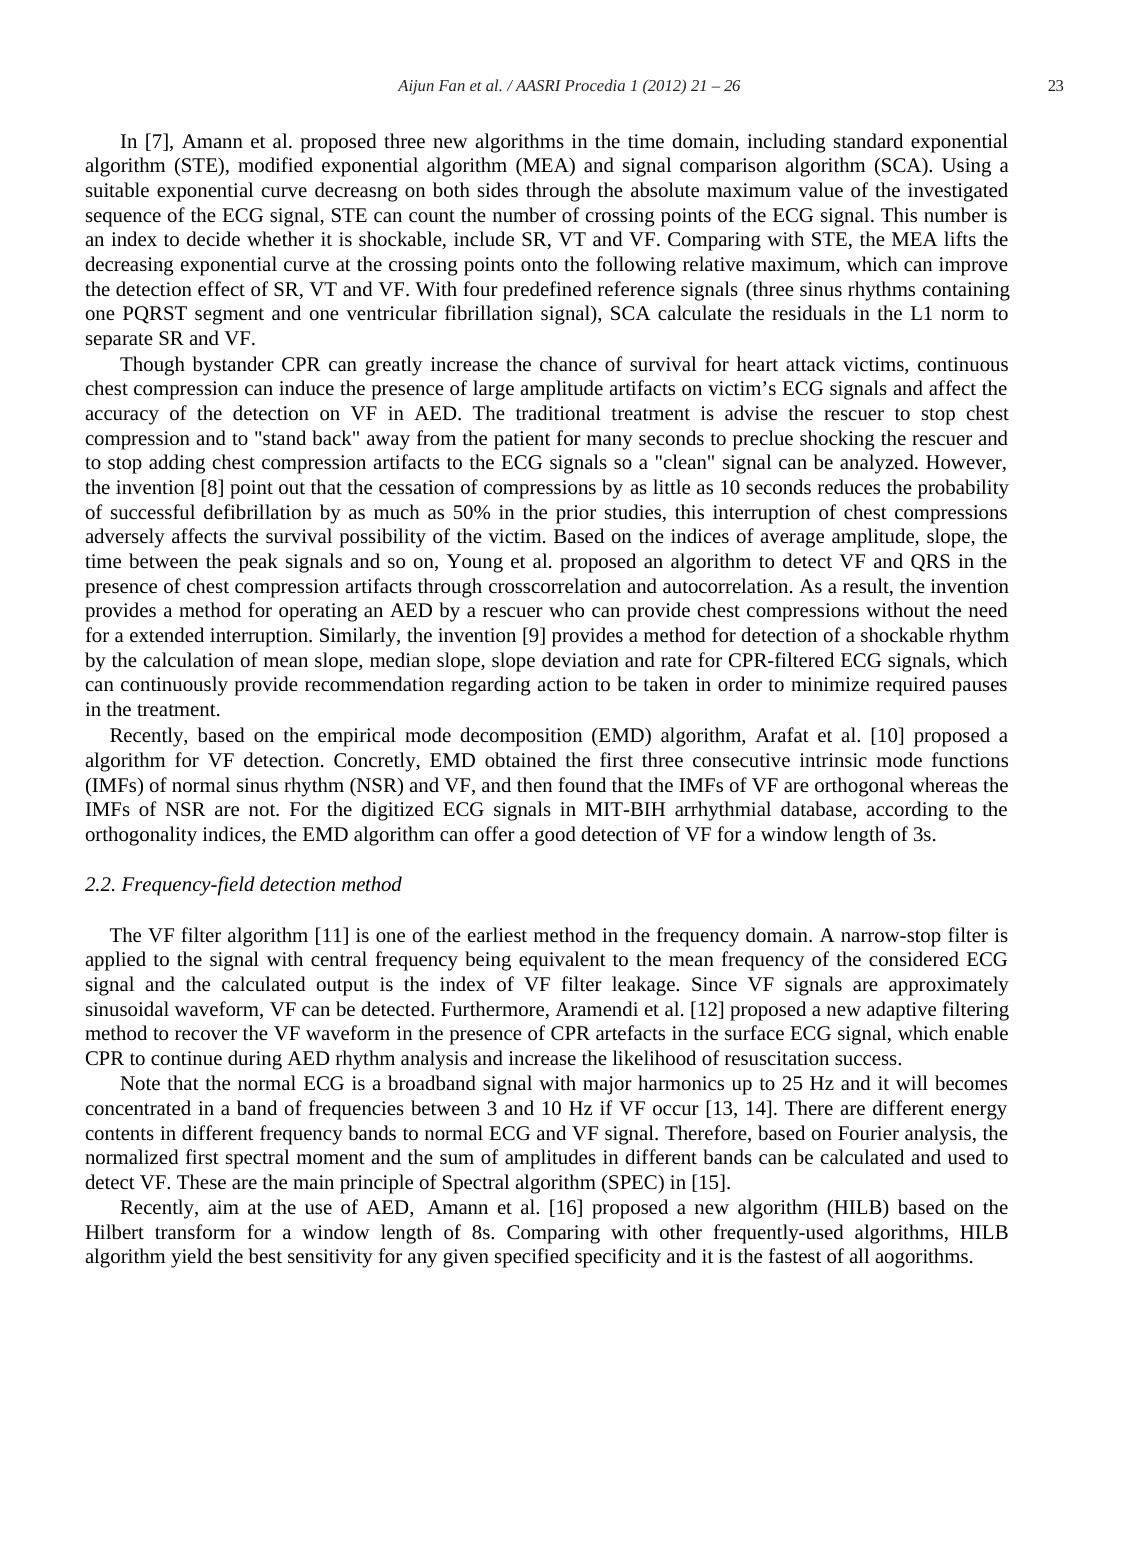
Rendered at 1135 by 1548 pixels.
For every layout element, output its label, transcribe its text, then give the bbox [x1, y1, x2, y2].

list Frequency-field detection method [85, 872, 1036, 896]
text The VF filter algorithm [11] is one of the earliest method in the frequency domain. A narrow-stop filter is applied to the signal with central frequency being equivalent to the mean frequency of the considered ECG signal and the calculated output is the index of VF filter leakage. Since VF signals are approximately sinusoidal waveform, VF can be detected. Furthermore, Aramendi et al. [12] proposed a new adaptive filtering method to recover the VF waveform in the presence of CPR artefacts in the surface ECG signal, which enable CPR to continue during AED rhythm analysis and increase the likelihood of resuscitation success. [85, 922, 1010, 1070]
text In [7], Amann et al. proposed three new algorithms in the time domain, including standard exponential algorithm (STE), modified exponential algorithm (MEA) and signal comparison algorithm (SCA). Using a suitable exponential curve decreasng on both sides through the absolute maximum value of the investigated sequence of the ECG signal, STE can count the number of crossing points of the ECG signal. This number is an index to decide whether it is shockable, include SR, VT and VF. Comparing with STE, the MEA lifts the decreasing exponential curve at the crossing points onto the following relative maximum, which can improve the detection effect of SR, VT and VF. With four predefined reference signals (three sinus rhythms containing one PQRST segment and one ventricular fibrillation signal), SCA calculate the residuals in the L1 norm to separate SR and VF. [85, 128, 1010, 350]
text Recently, aim at the use of AED, Amann et al. [16] proposed a new algorithm (HILB) based on the Hilbert transform for a window length of 8s. Comparing with other frequently-used algorithms, HILB algorithm yield the best sensitivity for any given specified specificity and it is the fastest of all aogorithms. [85, 1195, 1009, 1268]
text Though bystander CPR can greatly increase the chance of survival for heart attack victims, continuous chest compression can induce the presence of large amplitude artifacts on victim’s ECG signals and affect the accuracy of the detection on VF in AED. The traditional treatment is advise the rescuer to stop chest compression and to "stand back" away from the patient for many seconds to preclue shocking the rescuer and to stop adding chest compression artifacts to the ECG signals so a "clean" signal can be analyzed. However, the invention [8] point out that the cessation of compressions by as little as 10 seconds reduces the probability of successful defibrillation by as much as 50% in the prior studies, this interruption of chest compressions adversely affects the survival possibility of the victim. Based on the indices of average amplitude, slope, the time between the peak signals and so on, Young et al. proposed an algorithm to detect VF and QRS in the presence of chest compression artifacts through crosscorrelation and autocorrelation. As a result, the invention provides a method for operating an AED by a rescuer who can provide chest compressions without the need for a extended interruption. Similarly, the invention [9] provides a method for detection of a shockable rhythm by the calculation of mean slope, median slope, slope deviation and rate for CPR-filtered ECG signals, which can continuously provide recommendation regarding action to be taken in order to minimize required pauses in the treatment. [85, 351, 1010, 721]
text Recently, based on the empirical mode decomposition (EMD) algorithm, Arafat et al. [10] proposed a algorithm for VF detection. Concretly, EMD obtained the first three consecutive intrinsic mode functions (IMFs) of normal sinus rhythm (NSR) and VF, and then found that the IMFs of VF are orthogonal whereas the IMFs of NSR are not. For the digitized ECG signals in MIT-BIH arrhythmial database, according to the orthogonality indices, the EMD algorithm can offer a good detection of VF for a window length of 3s. [85, 723, 1010, 846]
text Note that the normal ECG is a broadband signal with major harmonics up to 25 Hz and it will becomes concentrated in a band of frequencies between 3 and 10 Hz if VF occur [13, 14]. There are different energy contents in different frequency bands to normal ECG and VF signal. Therefore, based on Fourier analysis, the normalized first spectral moment and the sum of amplitudes in different bands can be calculated and used to detect VF. These are the main principle of Spectral algorithm (SPEC) in [15]. [85, 1071, 1010, 1194]
